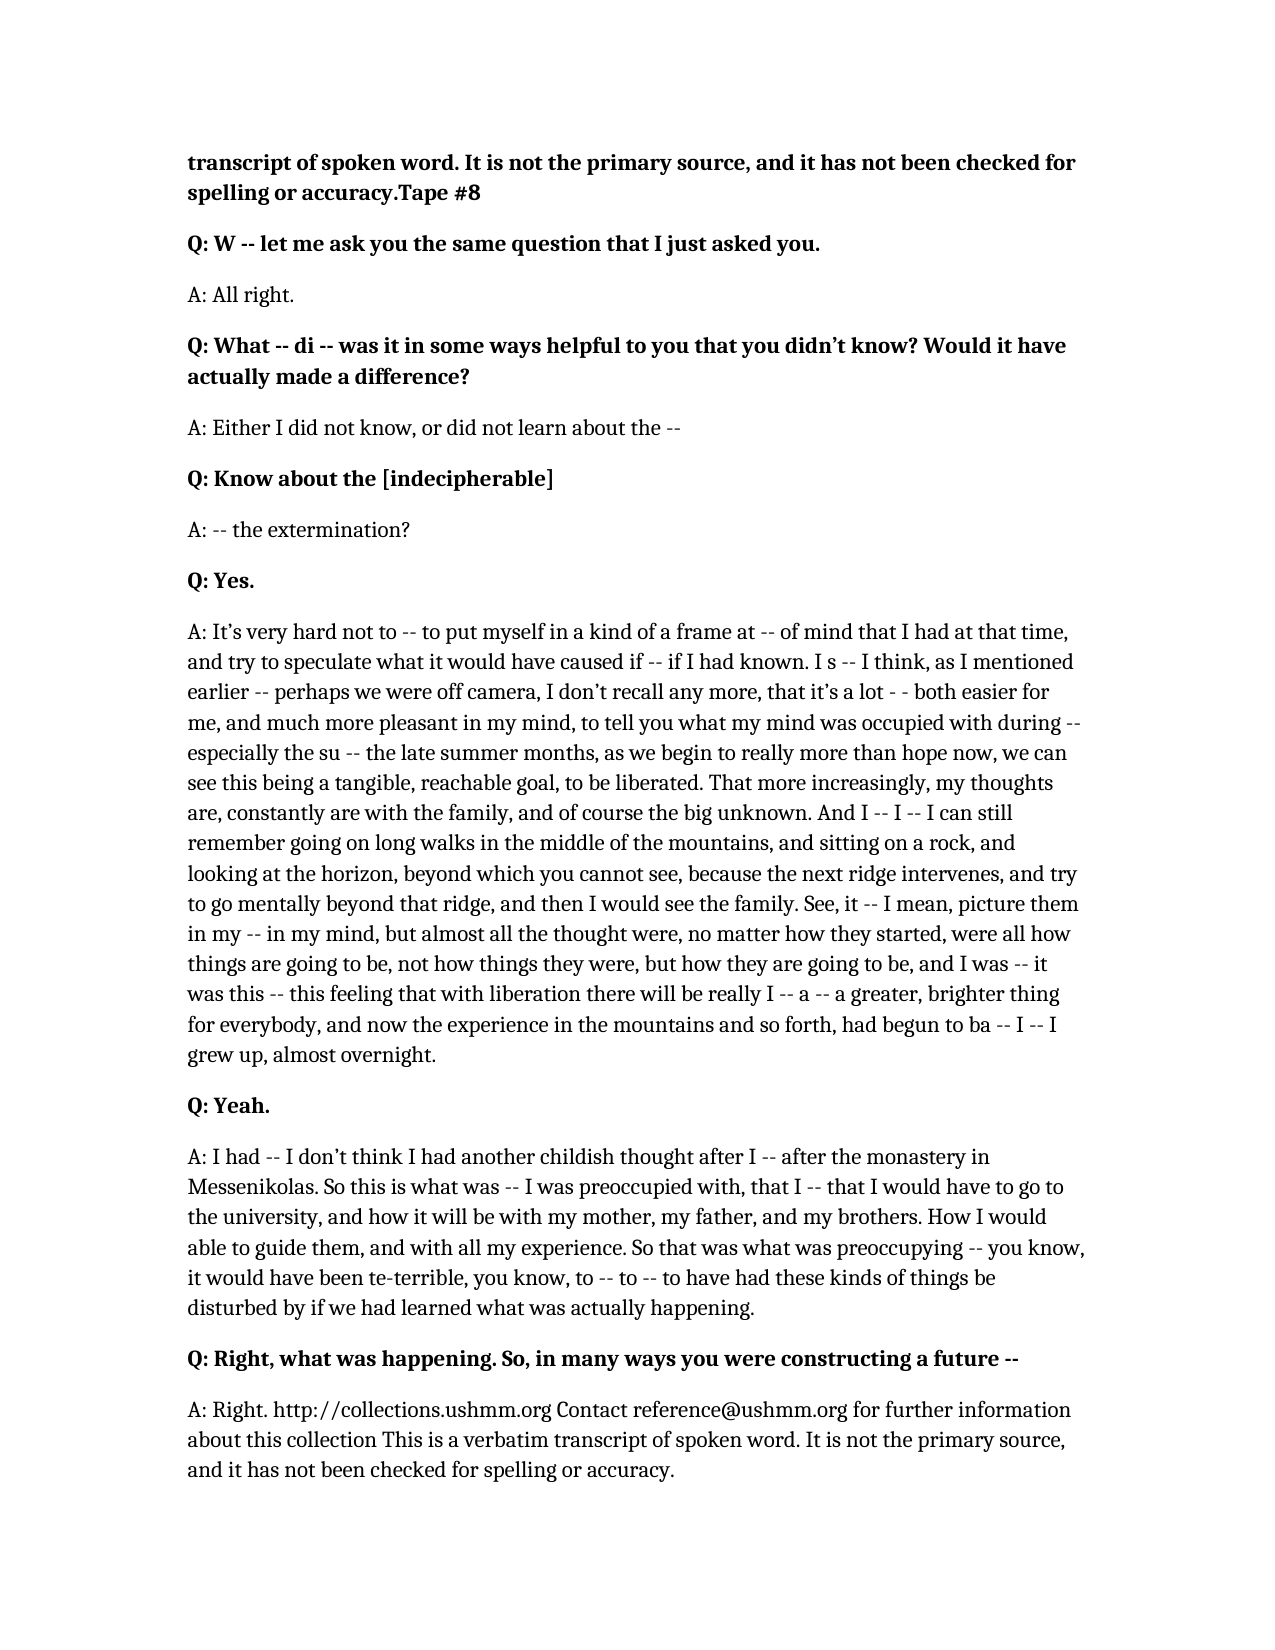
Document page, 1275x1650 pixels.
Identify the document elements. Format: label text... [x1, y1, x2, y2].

text A: Right. http://collections.ushmm.org Contact reference@ushmm.org for further information about this collection This is a verbatim transcript of spoken word. It is not the primary source, and it has not been checked for spelling or accuracy. [187, 1397, 1087, 1484]
text Q: Yeah. [187, 1093, 1087, 1119]
text A: I had -- I don’t think I had another childish thought after I -- after the monastery in Messenikolas. So this is what was -- I was preoccupied with, that I -- that I would have to go to the university, and how it will be with my mother, my father, and my brothers. How I would able to guide them, and with all my experience. So that was what was preoccupying -- you know, it would have been te-terrible, you know, to -- to -- to have had these kinds of things be disturbed by if we had learned what was actually happening. [187, 1144, 1087, 1321]
text Q: W -- let me ask you the same question that I just asked you. [187, 231, 1087, 258]
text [187, 150, 1087, 207]
text Q: Yes. [187, 568, 1087, 594]
text A: Either I did not know, or did not learn about the -- [187, 414, 1087, 441]
text Q: Right, what was happening. So, in many ways you were constructing a future -- [187, 1346, 1087, 1372]
text Q: Know about the [indecipherable] [187, 466, 1087, 492]
text A: It’s very hard not to -- to put myself in a kind of a frame at -- of mind that I had at that time, and try to speculate what it would have caused if -- if I had known. I s -- I think, as I mentioned earlier -- perhaps we were off camera, I don’t recall any more, that it’s a lot - - both easier for me, and much more pleasant in my mind, to tell you what my mind was occupied with during -- especially the su -- the late summer months, as we begin to really more than hope now, we can see this being a tangible, reachable goal, to be liberated. That more increasingly, my thoughts are, constantly are with the family, and of course the big unknown. And I -- I -- I can still remember going on long walks in the middle of the mountains, and sitting on a rock, and looking at the horizon, beyond which you cannot see, because the next ridge intervenes, and try to go mentally beyond that ridge, and then I would see the family. See, it -- I mean, picture them in my -- in my mind, but almost all the thought were, no matter how they started, were all how things are going to be, not how things they were, but how they are going to be, and I was -- it was this -- this feeling that with liberation there will be really I -- a -- a greater, brighter thing for everybody, and now the experience in the mountains and so forth, had begun to ba -- I -- I grew up, almost overnight. [187, 619, 1087, 1068]
text A: All right. [187, 282, 1087, 309]
text Q: What -- di -- was it in some ways helpful to you that you didn’t know? Would it have actually made a difference? [187, 333, 1087, 390]
text A: -- the extermination? [187, 517, 1087, 543]
